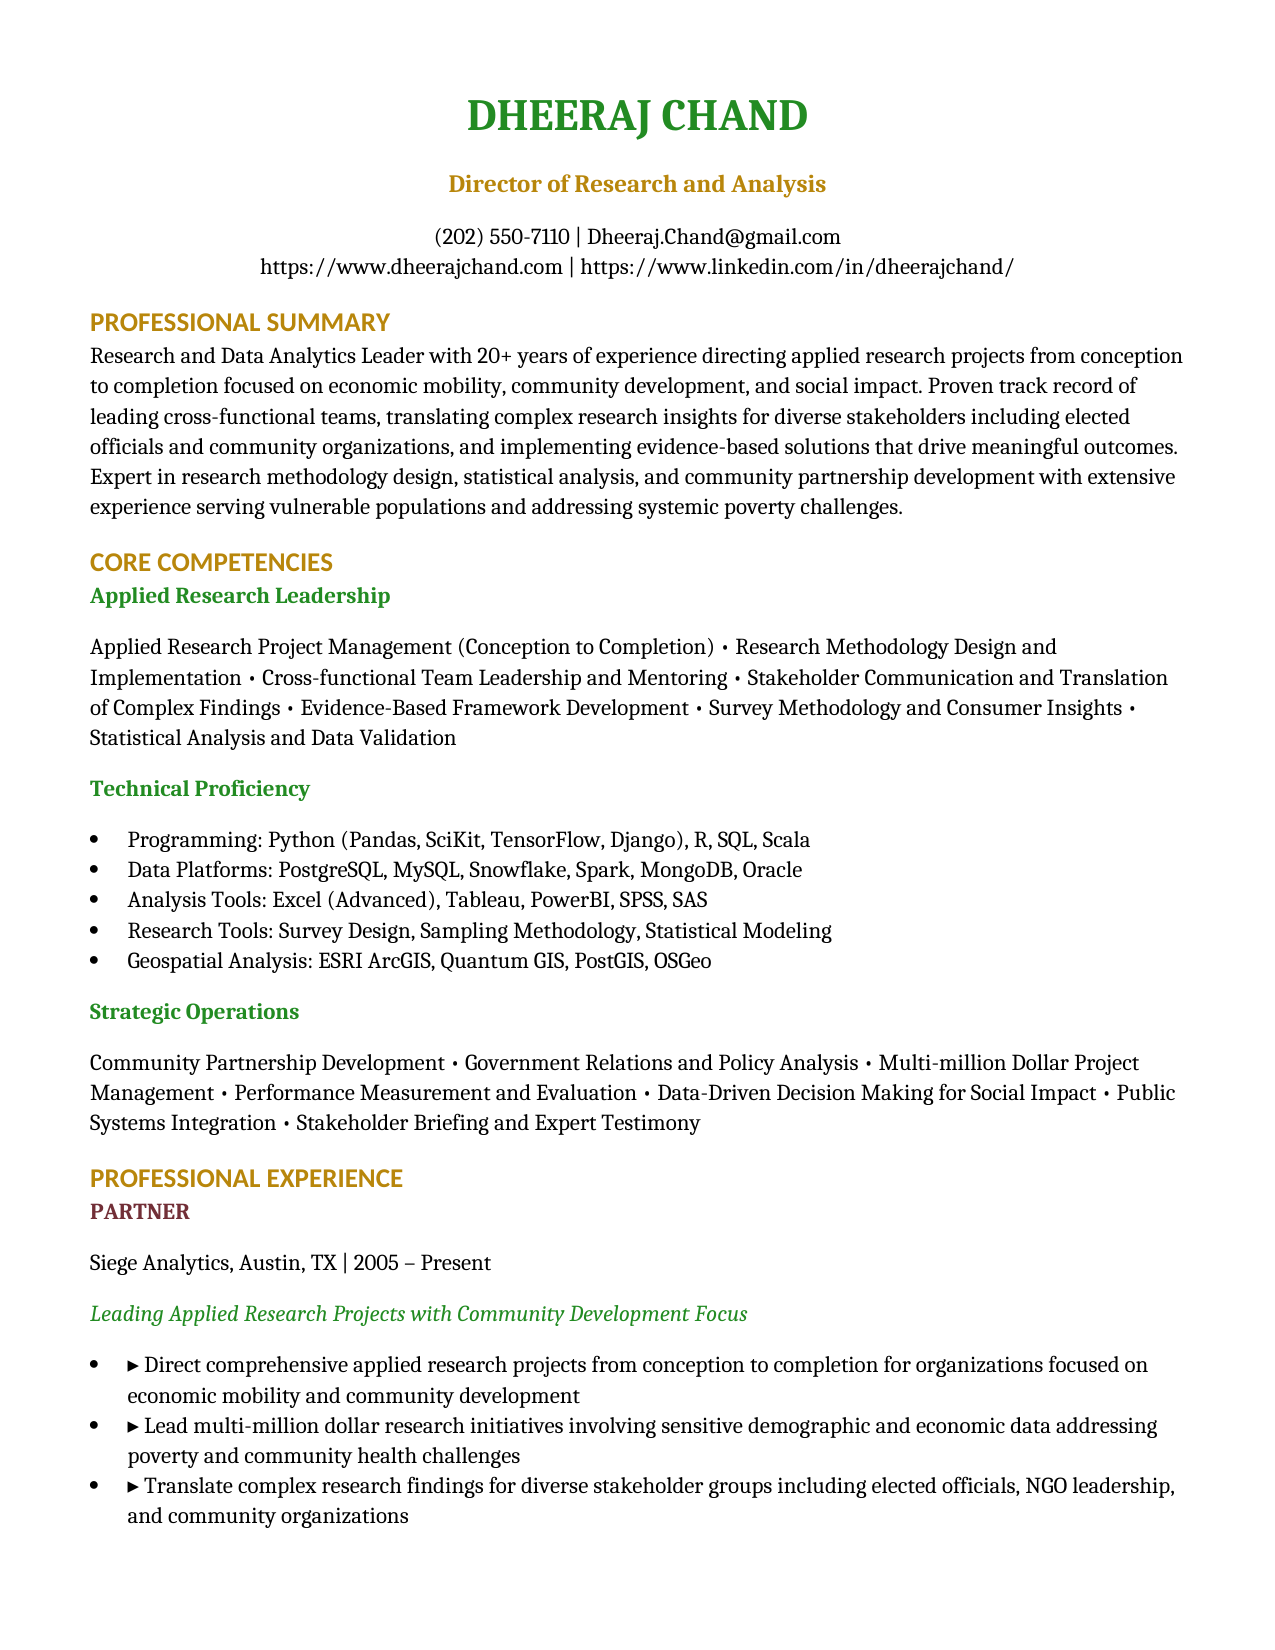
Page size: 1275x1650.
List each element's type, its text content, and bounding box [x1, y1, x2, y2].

list ▸ Direct comprehensive applied research projects from conception to completion for organizations focused on economic mobility and community development [90, 1352, 1185, 1409]
list ▸ Lead multi-million dollar research initiatives involving sensitive demographic and economic data addressing poverty and community health challenges [90, 1413, 1185, 1469]
subtitle PROFESSIONAL SUMMARY [90, 305, 1185, 338]
text Strategic Operations [90, 999, 1185, 1025]
list Programming: Python (Pandas, SciKit, TensorFlow, Django), R, SQL, Scala [90, 827, 1185, 853]
subtitle CORE COMPETENCIES [90, 545, 1185, 578]
text PARTNER [90, 1199, 1185, 1226]
text Director of Research and Analysis [90, 170, 1185, 199]
text Applied Research Project Management (Conception to Completion) • Research Methodology Design and Implementation • Cross-functional Team Leadership and Mentoring • Stakeholder Communication and Translation of Complex Findings • Evidence-Based Framework Development • Survey Methodology and Consumer Insights • Statistical Analysis and Data Validation [90, 634, 1185, 751]
list Research Tools: Survey Design, Sampling Methodology, Statistical Modeling [90, 917, 1185, 944]
list Geospatial Analysis: ESRI ArcGIS, Quantum GIS, PostGIS, OSGeo [90, 948, 1185, 974]
list Data Platforms: PostgreSQL, MySQL, Snowflake, Spark, MongoDB, Oracle [90, 857, 1185, 883]
list ▸ Translate complex research findings for diverse stakeholder groups including elected officials, NGO leadership, and community organizations [90, 1473, 1185, 1530]
text Research and Data Analytics Leader with 20+ years of experience directing applied research projects from conception to completion focused on economic mobility, community development, and social impact. Proven track record of leading cross-functional teams, translating complex research insights for diverse stakeholders including elected officials and community organizations, and implementing evidence-based solutions that drive meaningful outcomes. Expert in research methodology design, statistical analysis, and community partnership development with extensive experience serving vulnerable populations and addressing systemic poverty challenges. [90, 343, 1185, 521]
text (202) 550-7110 | Dheeraj.Chand@gmail.com https://www.dheerajchand.com | https://www.linkedin.com/in/dheerajchand/ [90, 224, 1185, 281]
text Siege Analytics, Austin, TX | 2005 – Present [90, 1250, 1185, 1277]
subtitle PROFESSIONAL EXPERIENCE [90, 1161, 1185, 1194]
list Analysis Tools: Excel (Advanced), Tableau, PowerBI, SPSS, SAS [90, 887, 1185, 914]
text DHEERAJ CHAND [90, 90, 1185, 142]
text Leading Applied Research Projects with Community Development Focus [90, 1301, 1185, 1328]
text Applied Research Leadership [90, 583, 1185, 609]
text Technical Proficiency [90, 776, 1185, 802]
text Community Partnership Development • Government Relations and Policy Analysis • Multi-million Dollar Project Management • Performance Measurement and Evaluation • Data-Driven Decision Making for Social Impact • Public Systems Integration • Stakeholder Briefing and Expert Testimony [90, 1050, 1185, 1137]
